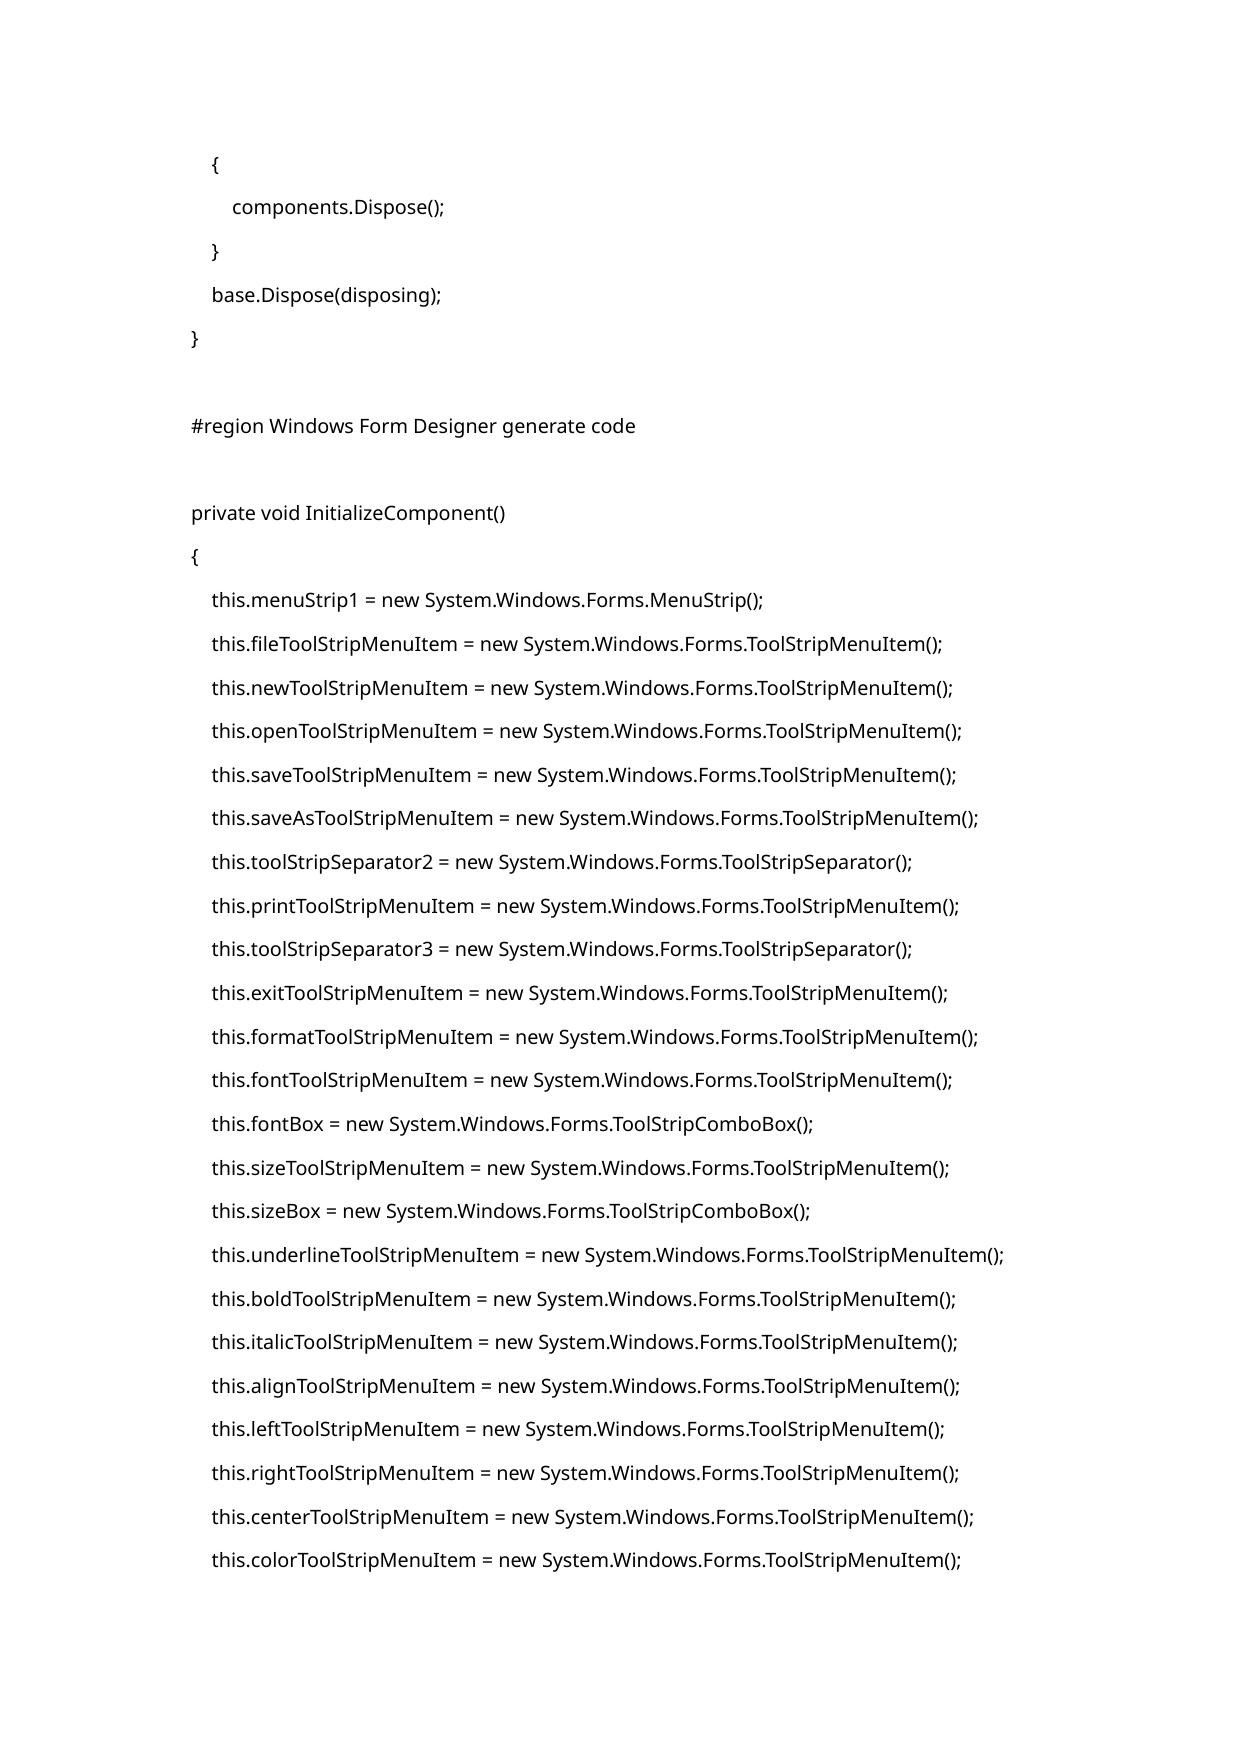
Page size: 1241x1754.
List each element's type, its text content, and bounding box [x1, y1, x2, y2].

text this.formatToolStripMenuItem = new System.Windows.Forms.ToolStripMenuItem(); [150, 1023, 1090, 1050]
text } [150, 324, 1090, 352]
text this.italicToolStripMenuItem = new System.Windows.Forms.ToolStripMenuItem(); [150, 1328, 1090, 1355]
text this.fontToolStripMenuItem = new System.Windows.Forms.ToolStripMenuItem(); [150, 1067, 1090, 1093]
text this.printToolStripMenuItem = new System.Windows.Forms.ToolStripMenuItem(); [150, 892, 1090, 919]
text this.saveToolStripMenuItem = new System.Windows.Forms.ToolStripMenuItem(); [150, 761, 1090, 788]
text { [150, 150, 1090, 177]
text this.alignToolStripMenuItem = new System.Windows.Forms.ToolStripMenuItem(); [150, 1372, 1090, 1399]
text } [150, 237, 1090, 264]
text { [150, 543, 1090, 570]
text this.colorToolStripMenuItem = new System.Windows.Forms.ToolStripMenuItem(); [150, 1547, 1090, 1574]
text this.newToolStripMenuItem = new System.Windows.Forms.ToolStripMenuItem(); [150, 674, 1090, 701]
text this.openToolStripMenuItem = new System.Windows.Forms.ToolStripMenuItem(); [150, 717, 1090, 744]
text this.toolStripSeparator2 = new System.Windows.Forms.ToolStripSeparator(); [150, 848, 1090, 875]
text this.boldToolStripMenuItem = new System.Windows.Forms.ToolStripMenuItem(); [150, 1285, 1090, 1312]
text this.menuStrip1 = new System.Windows.Forms.MenuStrip(); [150, 586, 1090, 613]
text this.rightToolStripMenuItem = new System.Windows.Forms.ToolStripMenuItem(); [150, 1459, 1090, 1486]
text base.Dispose(disposing); [150, 281, 1090, 308]
text this.leftToolStripMenuItem = new System.Windows.Forms.ToolStripMenuItem(); [150, 1416, 1090, 1443]
text this.exitToolStripMenuItem = new System.Windows.Forms.ToolStripMenuItem(); [150, 979, 1090, 1006]
text this.centerToolStripMenuItem = new System.Windows.Forms.ToolStripMenuItem(); [150, 1503, 1090, 1530]
text this.fileToolStripMenuItem = new System.Windows.Forms.ToolStripMenuItem(); [150, 630, 1090, 657]
text this.sizeBox = new System.Windows.Forms.ToolStripComboBox(); [150, 1197, 1090, 1224]
text this.fontBox = new System.Windows.Forms.ToolStripComboBox(); [150, 1110, 1090, 1137]
text this.underlineToolStripMenuItem = new System.Windows.Forms.ToolStripMenuItem(); [150, 1241, 1090, 1268]
text this.toolStripSeparator3 = new System.Windows.Forms.ToolStripSeparator(); [150, 936, 1090, 963]
text this.sizeToolStripMenuItem = new System.Windows.Forms.ToolStripMenuItem(); [150, 1154, 1090, 1181]
text #region Windows Form Designer generate code [150, 412, 1090, 439]
text private void InitializeComponent() [150, 499, 1090, 526]
text this.saveAsToolStripMenuItem = new System.Windows.Forms.ToolStripMenuItem(); [150, 805, 1090, 832]
text components.Dispose(); [150, 194, 1090, 221]
